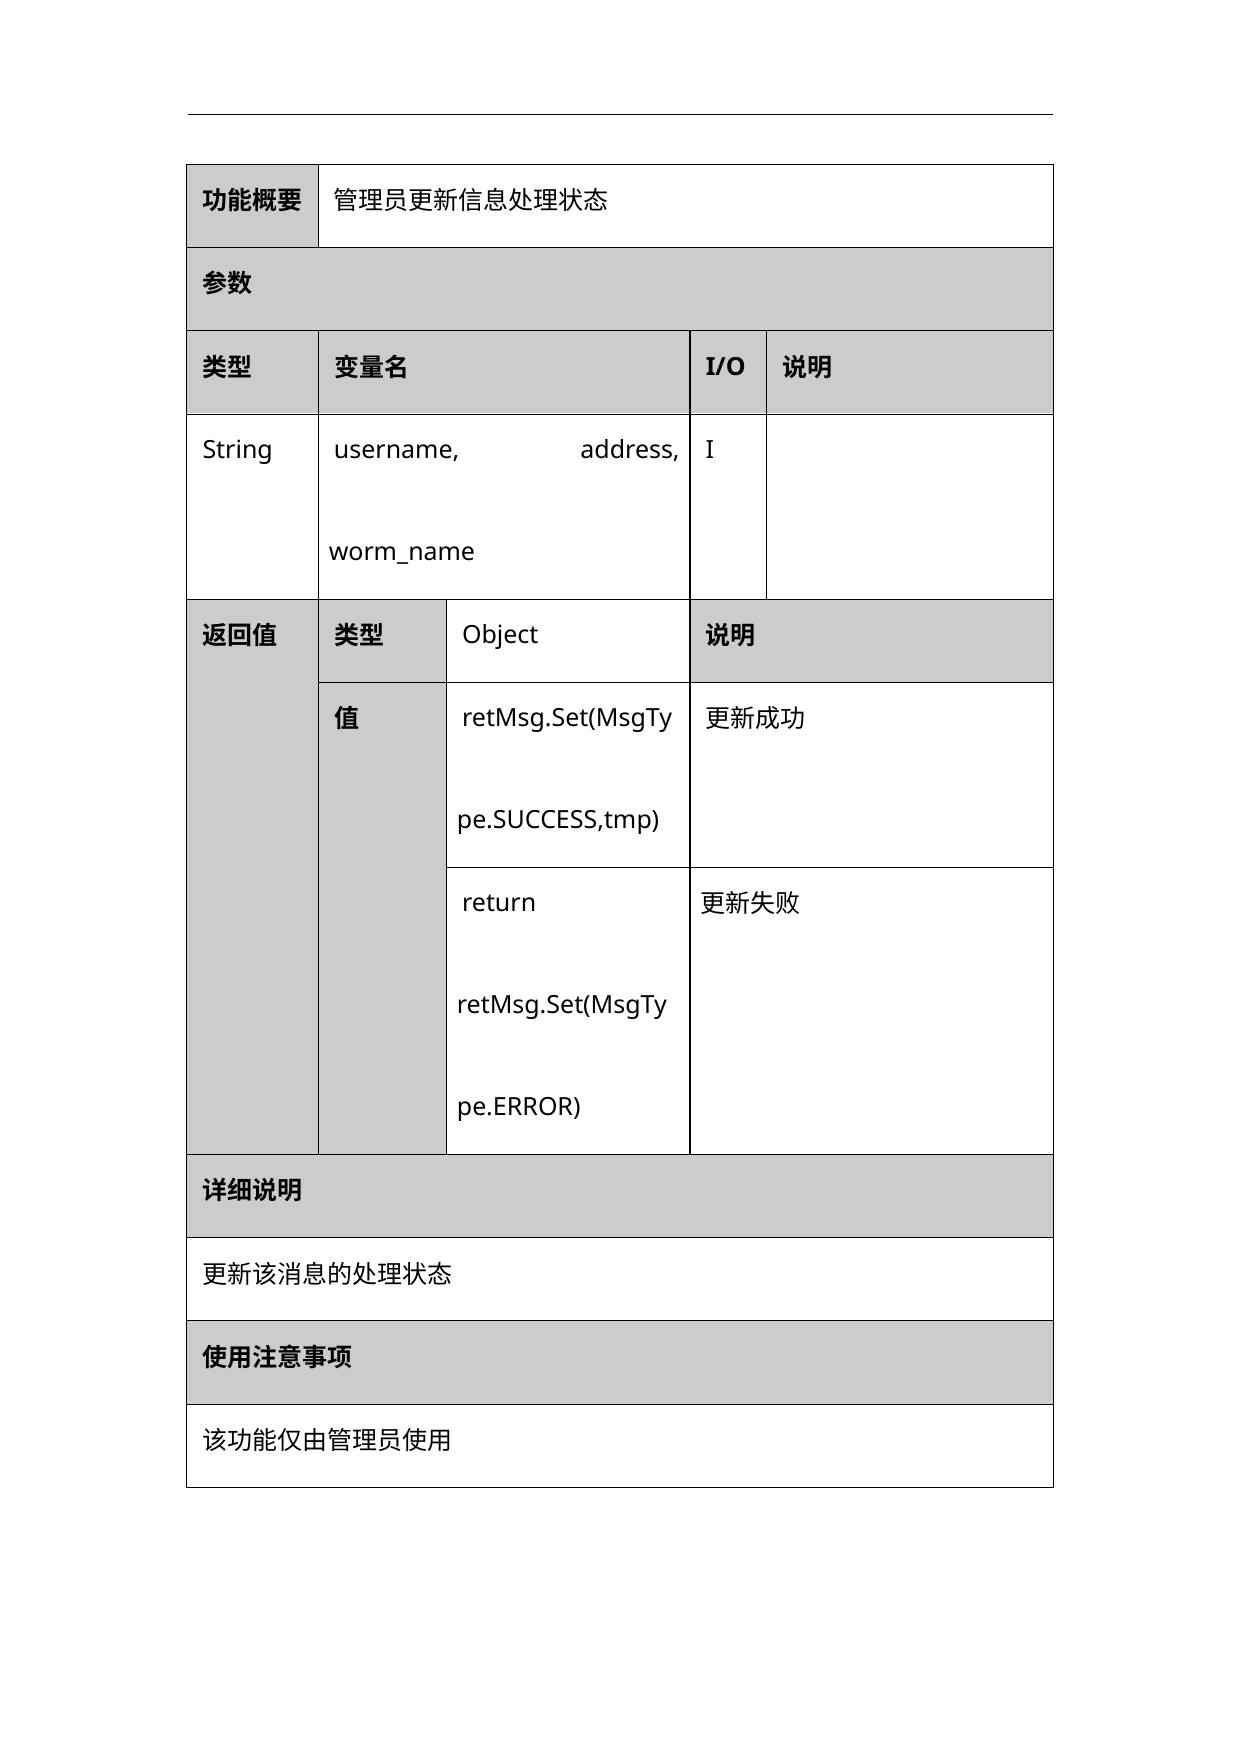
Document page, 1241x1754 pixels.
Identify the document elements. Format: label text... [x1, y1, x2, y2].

table_cell 功能概要 [187, 165, 318, 247]
table_cell username, address, worm_name [319, 415, 689, 599]
table_cell I/O [691, 331, 766, 413]
table_cell 更新成功 [691, 683, 1053, 867]
table_cell Object [447, 600, 689, 682]
table_cell 使用注意事项 [187, 1321, 1053, 1404]
table_cell String [187, 415, 318, 599]
table_cell 返回值 [187, 600, 318, 1154]
table_cell 参数 [187, 248, 1053, 330]
table_cell 管理员更新信息处理状态 [319, 165, 1053, 247]
table_cell 类型 [319, 600, 446, 682]
table_cell return retMsg.Set(MsgType.ERROR) [447, 868, 689, 1154]
table_cell [767, 415, 1053, 599]
table_cell 变量名 [319, 331, 689, 413]
table_cell I [691, 415, 766, 599]
table_cell 说明 [767, 331, 1053, 413]
table_cell 该功能仅由管理员使用 [187, 1405, 1053, 1487]
table_cell 更新失败 [691, 868, 1053, 1154]
table_cell 类型 [187, 331, 318, 413]
table_cell 详细说明 [187, 1155, 1053, 1237]
table_cell retMsg.Set(MsgType.SUCCESS,tmp) [447, 683, 689, 867]
table_cell 说明 [691, 600, 1053, 682]
table_cell 更新该消息的处理状态 [187, 1238, 1053, 1320]
table_cell 值 [319, 683, 446, 1154]
